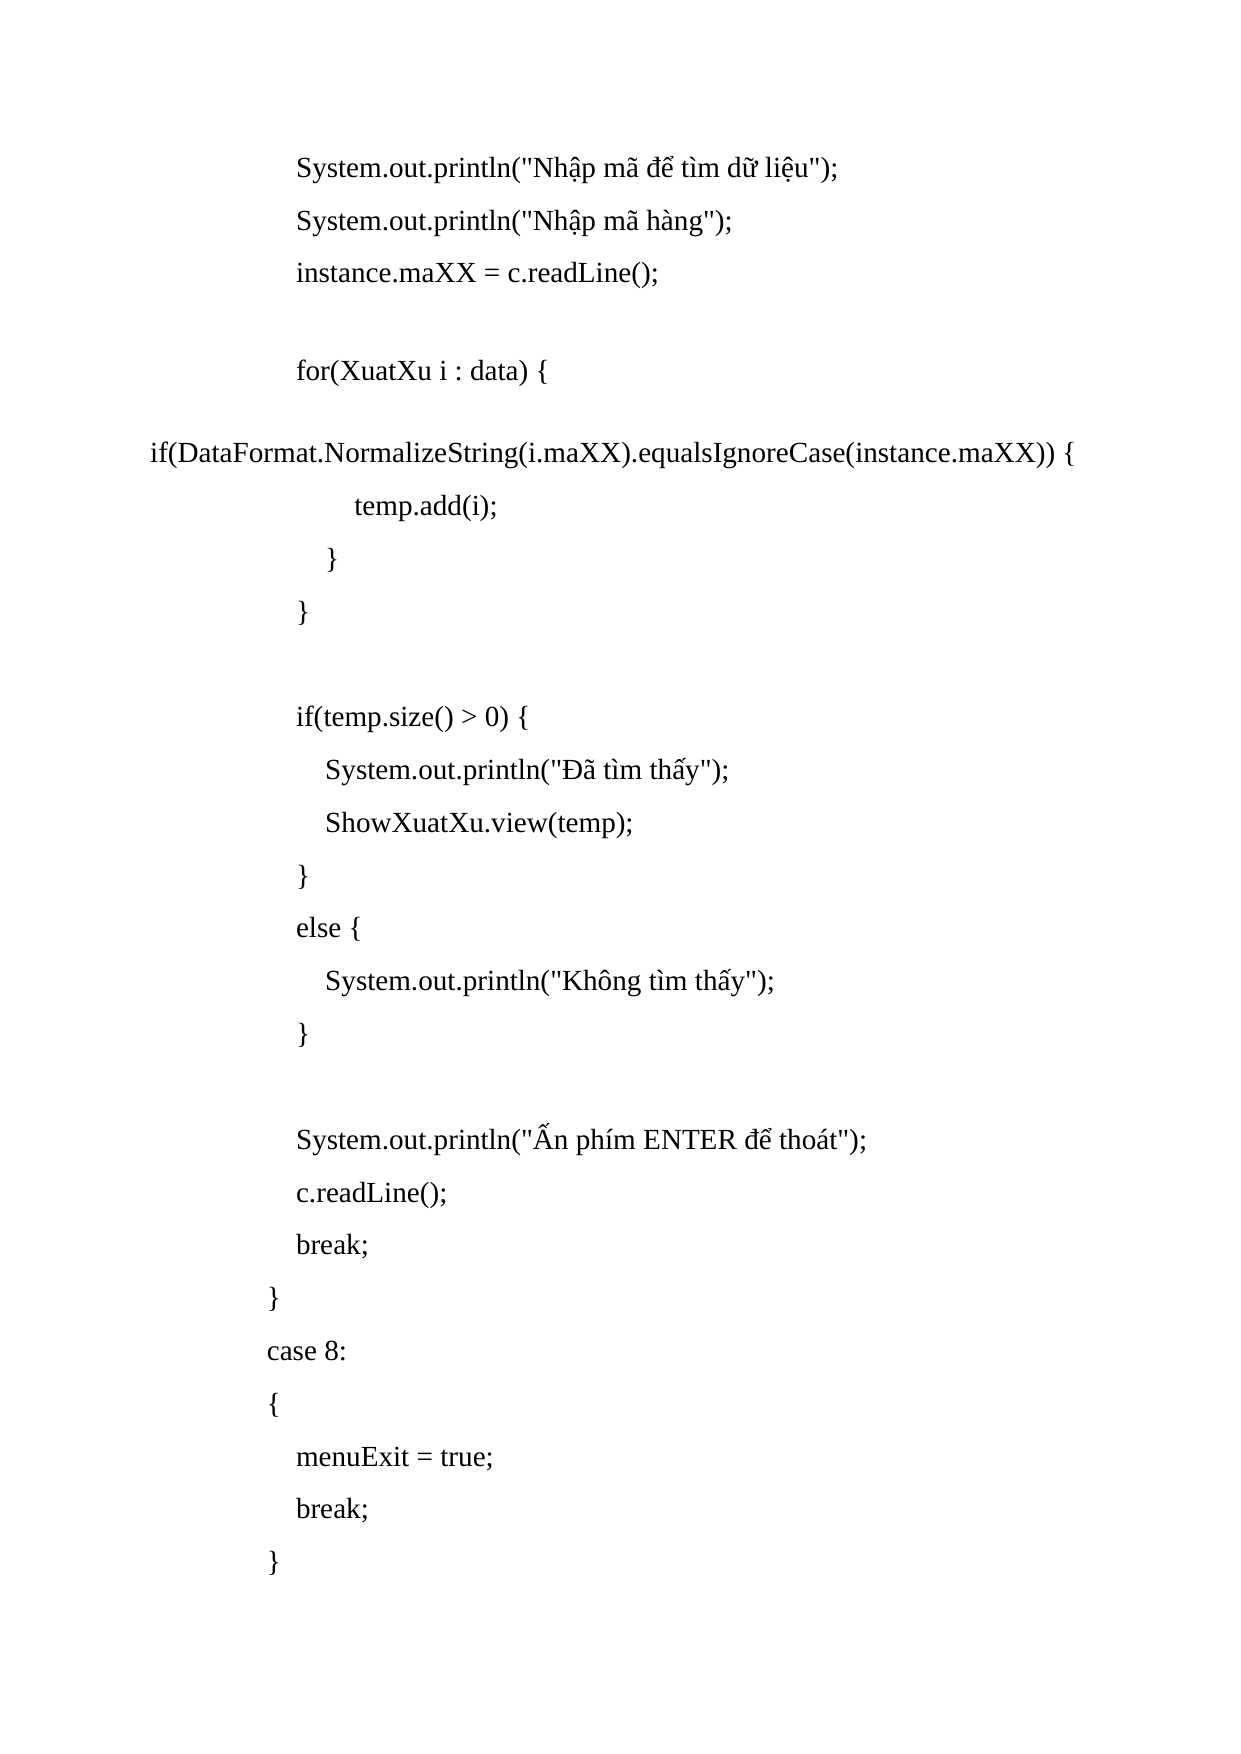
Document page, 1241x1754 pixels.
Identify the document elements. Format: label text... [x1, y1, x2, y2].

text if(DataFormat.NormalizeString(i.maXX).equalsIgnoreCase(instance.maXX)) { [150, 406, 1090, 469]
text temp.add(i); [150, 488, 1090, 522]
text instance.maXX = c.readLine(); [150, 256, 1090, 289]
text break; [150, 1227, 1090, 1261]
text } [150, 1016, 1090, 1050]
text ShowXuatXu.view(temp); [150, 805, 1090, 838]
text c.readLine(); [150, 1175, 1090, 1208]
text System.out.println("Ấn phím ENTER để thoát"); [150, 1122, 1090, 1155]
text System.out.println("Đã tìm thấy"); [150, 752, 1090, 786]
text menuExit = true; [150, 1439, 1090, 1472]
text } [150, 541, 1090, 574]
text System.out.println("Nhập mã hàng"); [150, 203, 1090, 236]
text } [150, 1280, 1090, 1314]
text if(temp.size() > 0) { [150, 699, 1090, 733]
text } [150, 594, 1090, 627]
text System.out.println("Không tìm thấy"); [150, 963, 1090, 997]
text case 8: [150, 1333, 1090, 1367]
text { [150, 1386, 1090, 1419]
text System.out.println("Nhập mã để tìm dữ liệu"); [150, 150, 1090, 183]
text } [150, 1544, 1090, 1578]
text break; [150, 1492, 1090, 1525]
text } [150, 858, 1090, 891]
text else { [150, 911, 1090, 944]
text for(XuatXu i : data) { [150, 353, 1090, 387]
